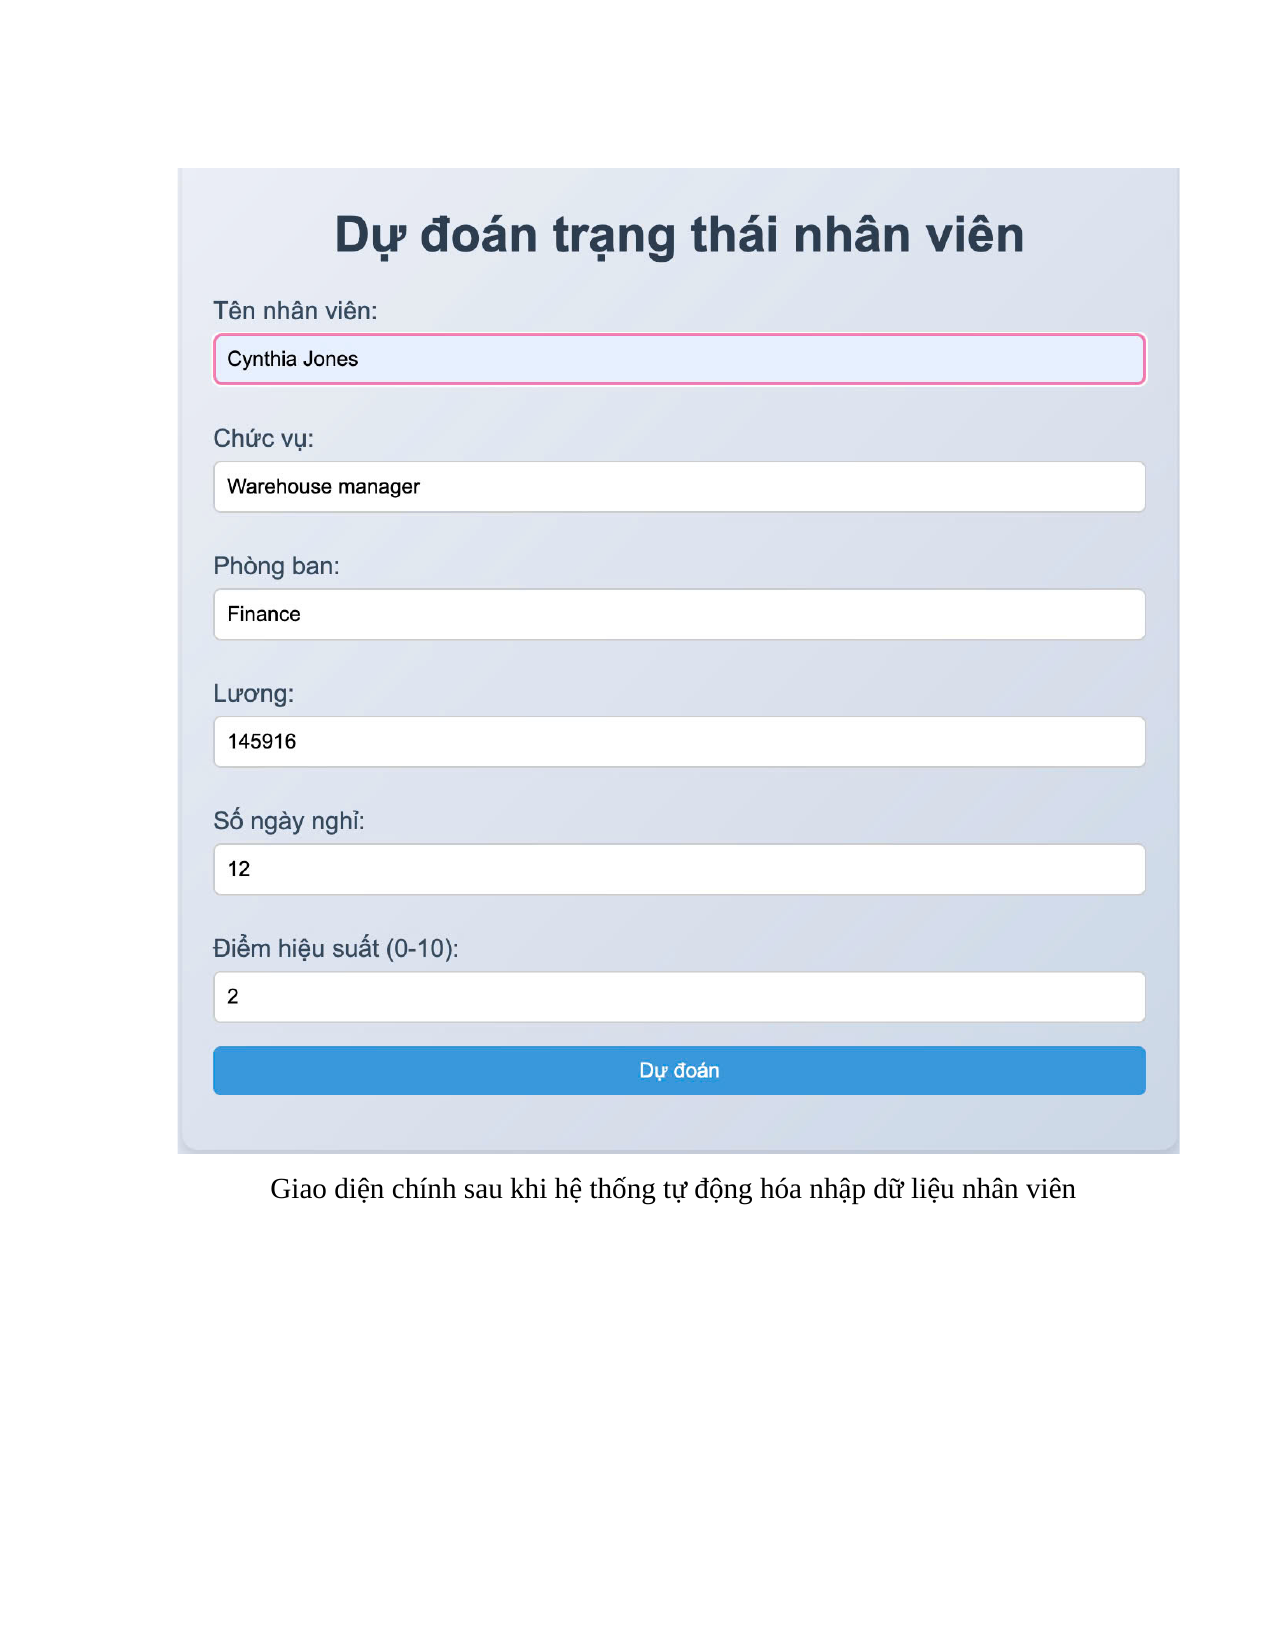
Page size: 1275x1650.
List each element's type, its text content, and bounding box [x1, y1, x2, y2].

subtitle Giao diện chính sau khi hệ thống tự động hóa nhập dữ liệu nhân viên [177, 1171, 1169, 1204]
picture [177, 168, 1180, 1154]
